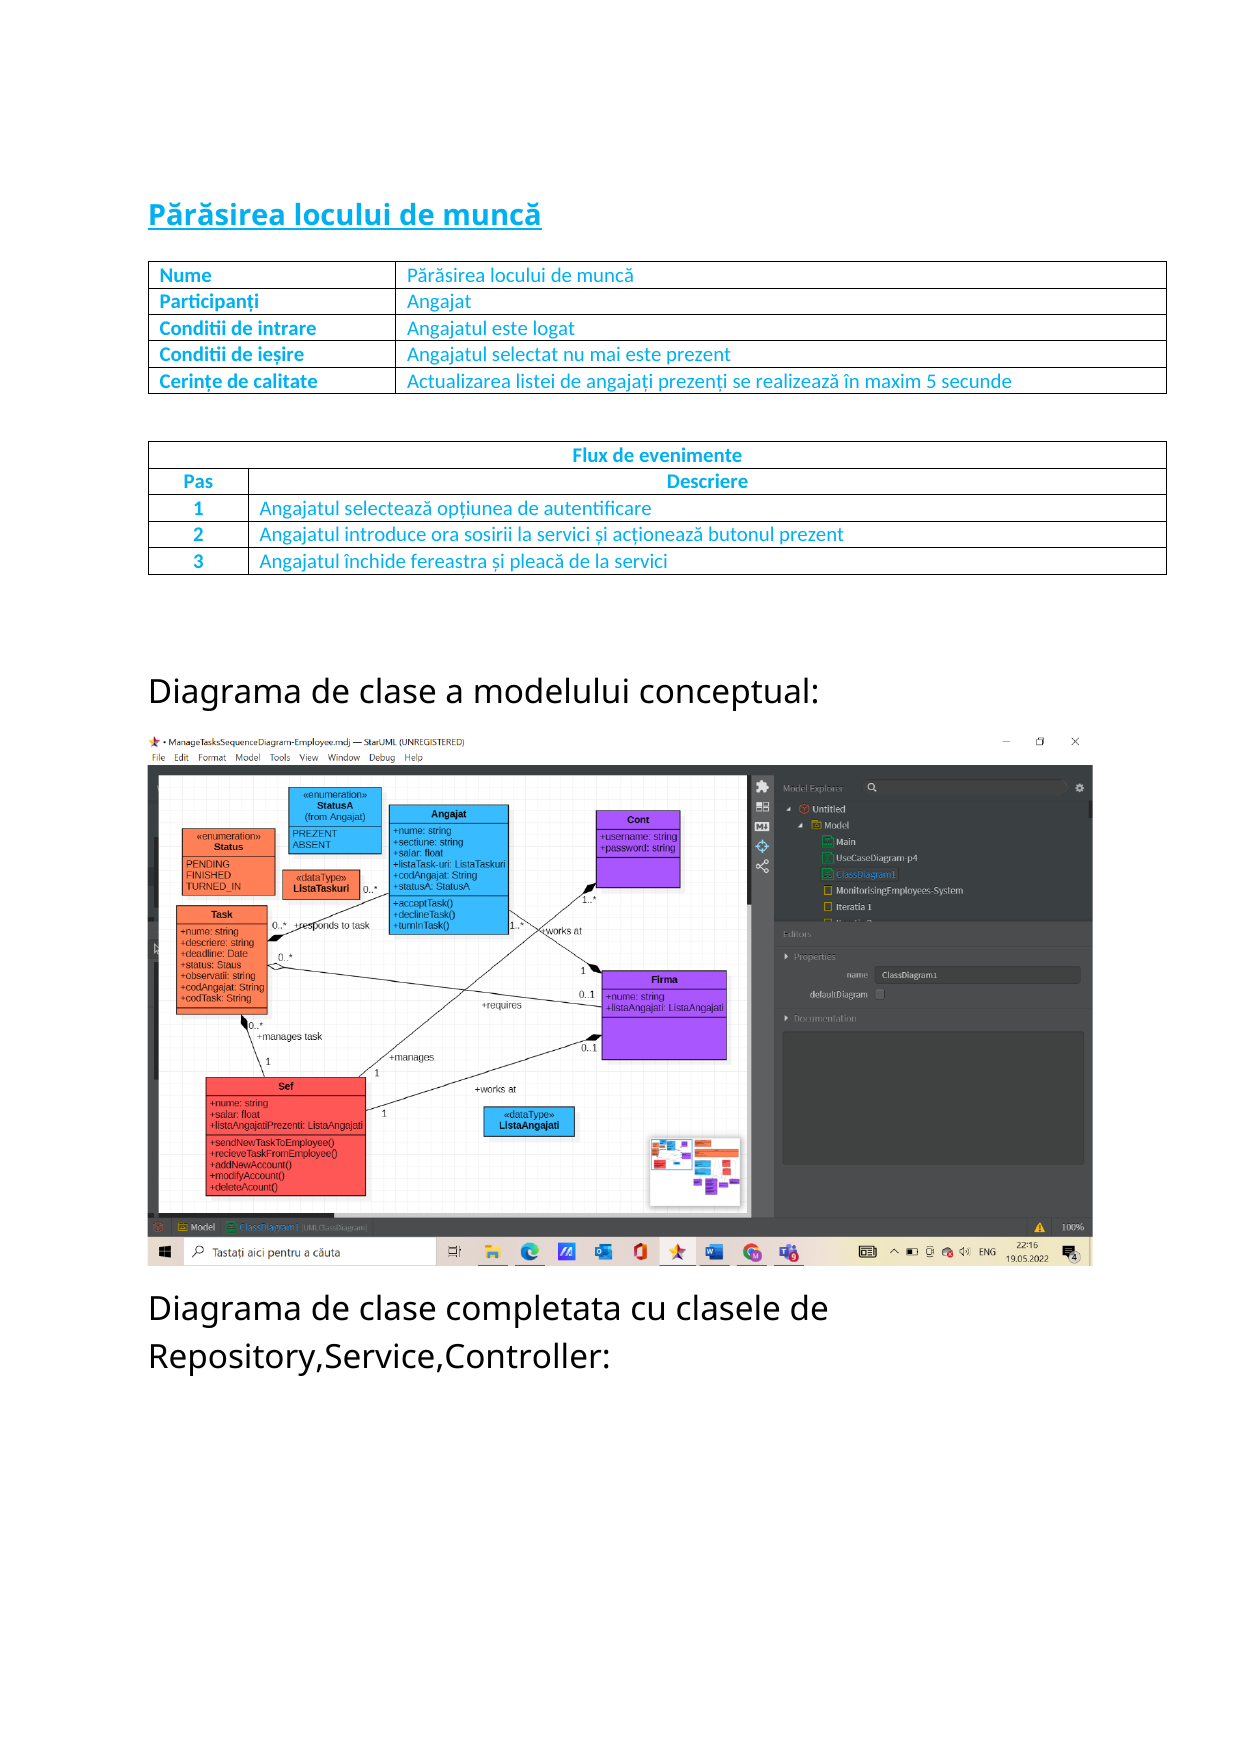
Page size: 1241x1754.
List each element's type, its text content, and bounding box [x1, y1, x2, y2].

list Părăsirea locului de muncă [148, 194, 1093, 234]
table_cell Angajatul selectează opțiunea de autentificare [249, 495, 1166, 521]
table_cell 3 [149, 548, 248, 573]
table_cell Angajatul selectat nu mai este prezent [396, 341, 1166, 367]
table_header Nume [149, 262, 395, 287]
table_cell Angajatul este logat [396, 315, 1166, 340]
table_cell Participanți [149, 289, 395, 314]
picture [147, 733, 1093, 1266]
table_cell Descriere [249, 469, 1166, 494]
table_cell Angajatul închide fereastra și pleacă de la servici [249, 548, 1166, 573]
table_cell Conditii de intrare [149, 315, 395, 340]
table_cell 1 [149, 495, 248, 521]
table_cell Pas [149, 469, 248, 494]
table_cell 2 [149, 522, 248, 547]
table_cell Actualizarea listei de angajați prezenți se realizează în maxim 5 secunde [396, 368, 1166, 393]
text Diagrama de clase completata cu clasele de Repository,Service,Controller: [148, 1284, 1093, 1379]
table_header Părăsirea locului de muncă [396, 262, 1166, 287]
table_cell Angajatul introduce ora sosirii la servici și acționează butonul prezent [249, 522, 1166, 547]
table_cell Cerințe de calitate [149, 368, 395, 393]
text Diagrama de clase a modelului conceptual: [148, 668, 1093, 714]
table_cell Conditii de ieșire [149, 341, 395, 367]
table_header Flux de evenimente [149, 442, 1166, 468]
table_cell Angajat [396, 289, 1166, 314]
